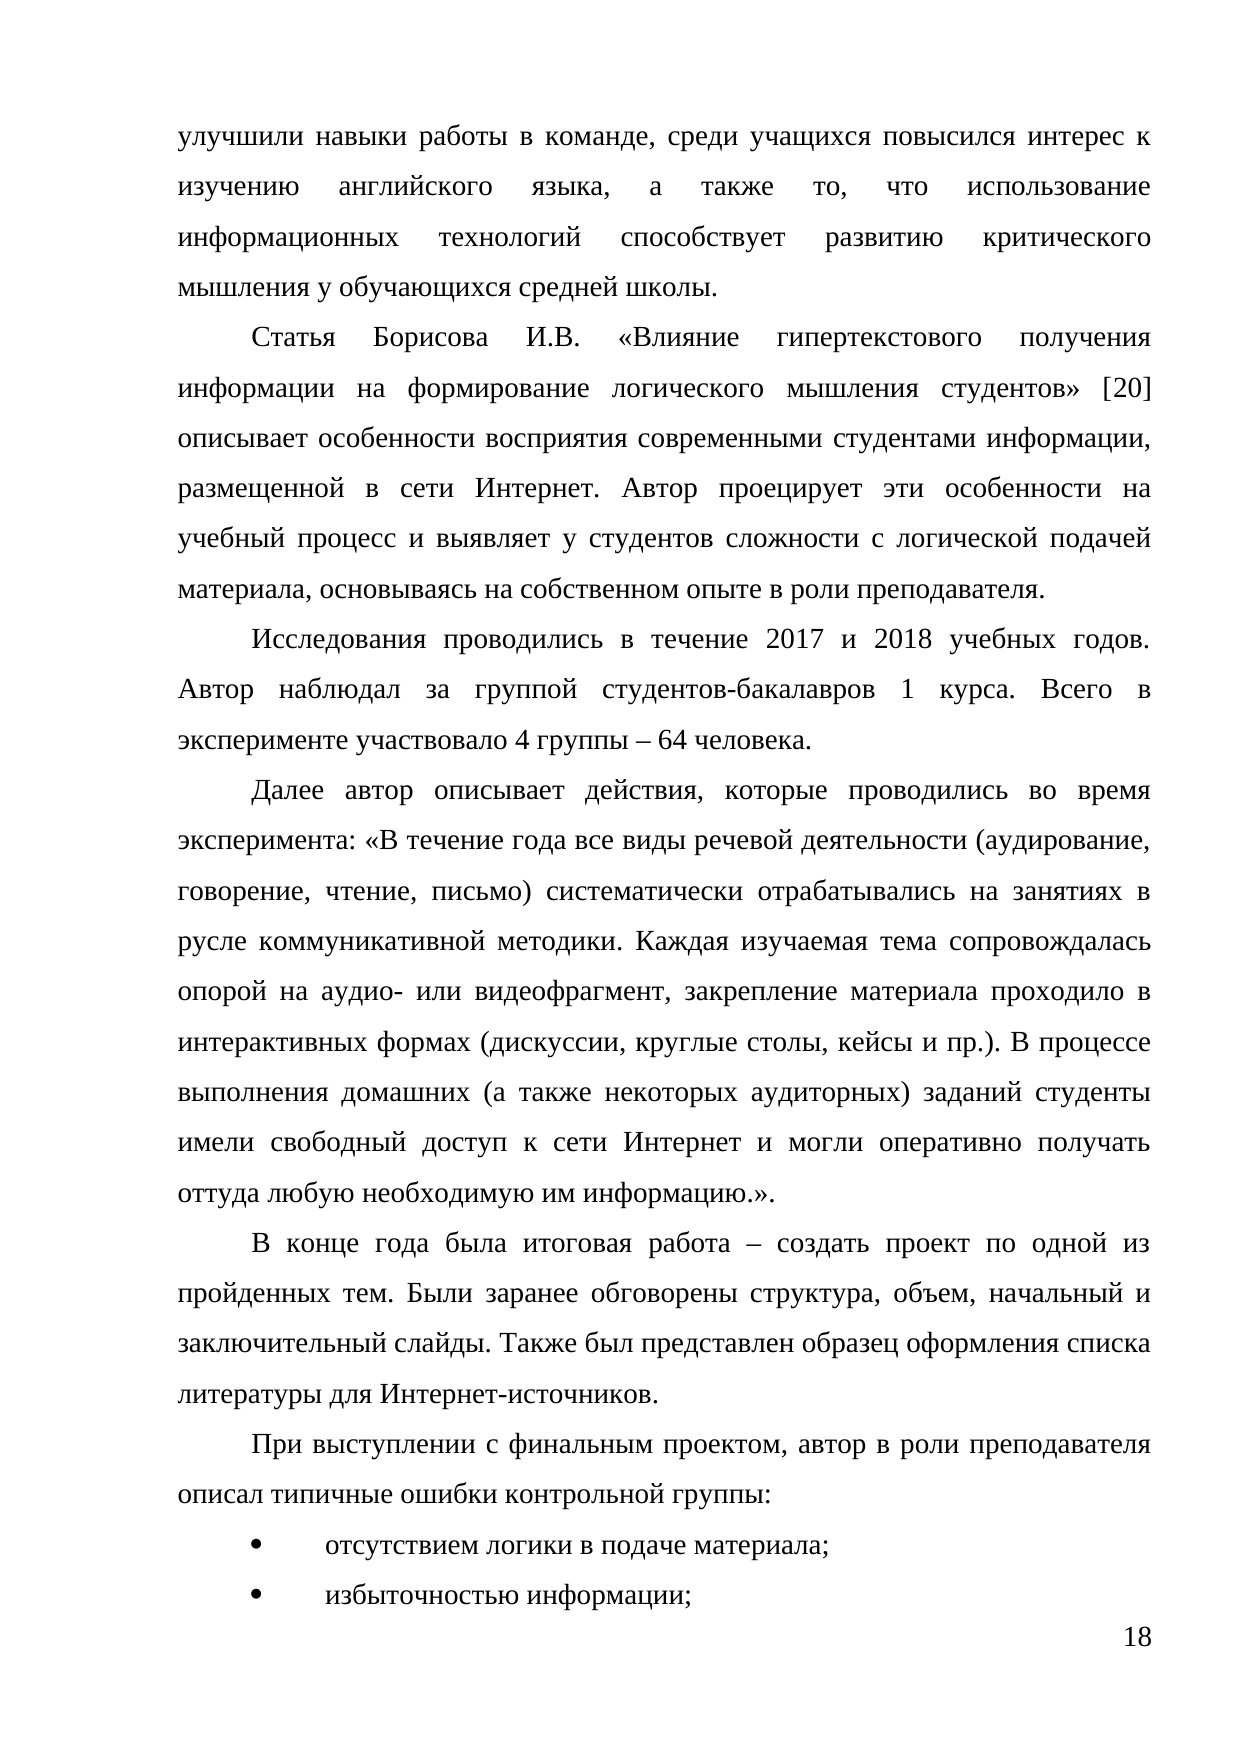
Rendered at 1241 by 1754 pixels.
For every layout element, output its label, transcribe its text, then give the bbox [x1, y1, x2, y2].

text При выступлении с финальным проектом, автор в роли преподавателя описал типичные ошибки контрольной группы: [177, 1426, 1152, 1510]
text В конце года была итоговая работа – создать проект по одной из пройденных тем. Были заранее обговорены структура, объем, начальный и заключительный слайды. Также был представлен образец оформления списка литературы для Интернет-источников. [177, 1225, 1152, 1409]
text Исследования проводились в течение 2017 и 2018 учебных годов. Автор наблюдал за группой студентов-бакалавров 1 курса. Всего в эксперименте участвовало 4 группы – 64 человека. [177, 621, 1152, 755]
text Далее автор описывает действия, которые проводились во время эксперимента: «В течение года все виды речевой деятельности (аудирование, говорение, чтение, письмо) систематически отрабатывались на занятиях в русле коммуникативной методики. Каждая изучаемая тема сопровождалась опорой на аудио- или видеофрагмент, закрепление материала проходило в интерактивных формах (дискуссии, круглые столы, кейсы и пр.). В процессе выполнения домашних (а также некоторых аудиторных) заданий студенты имели свободный доступ к сети Интернет и могли оперативно получать оттуда любую необходимую им информацию.». [177, 772, 1152, 1208]
list избыточностью информации; [177, 1577, 1152, 1611]
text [177, 118, 1152, 303]
text Статья Борисова И.В. «Влияние гипертекстового получения информации на формирование логического мышления студентов» [20] описывает особенности восприятия современными студентами информации, размещенной в сети Интернет. Автор проецирует эти особенности на учебный процесс и выявляет у студентов сложности с логической подачей материала, основываясь на собственном опыте в роли преподавателя. [177, 319, 1152, 604]
list отсутствием логики в подаче материала; [177, 1527, 1152, 1561]
